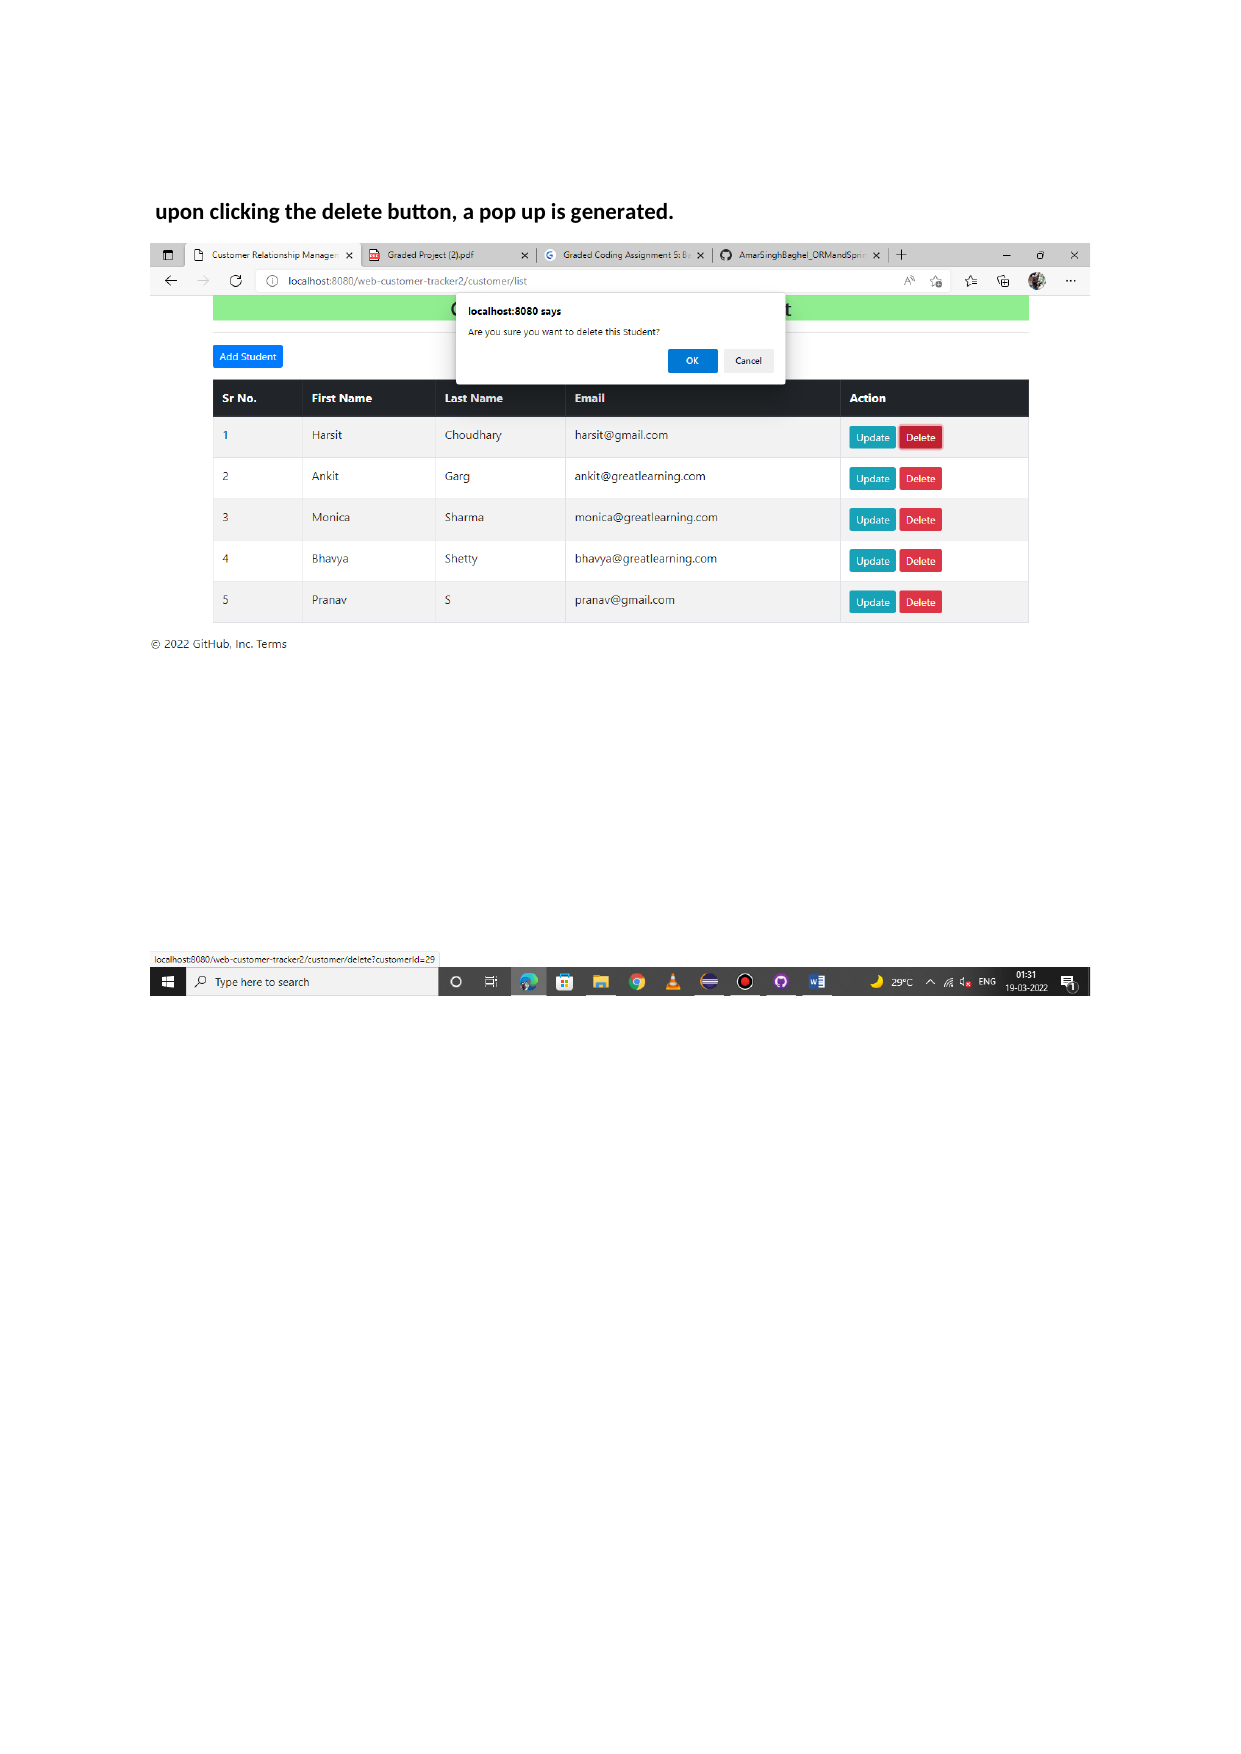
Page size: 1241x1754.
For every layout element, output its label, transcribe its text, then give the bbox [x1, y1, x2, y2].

picture [150, 243, 1091, 996]
text upon clicking the delete button, a pop up is generated. [150, 197, 1090, 225]
